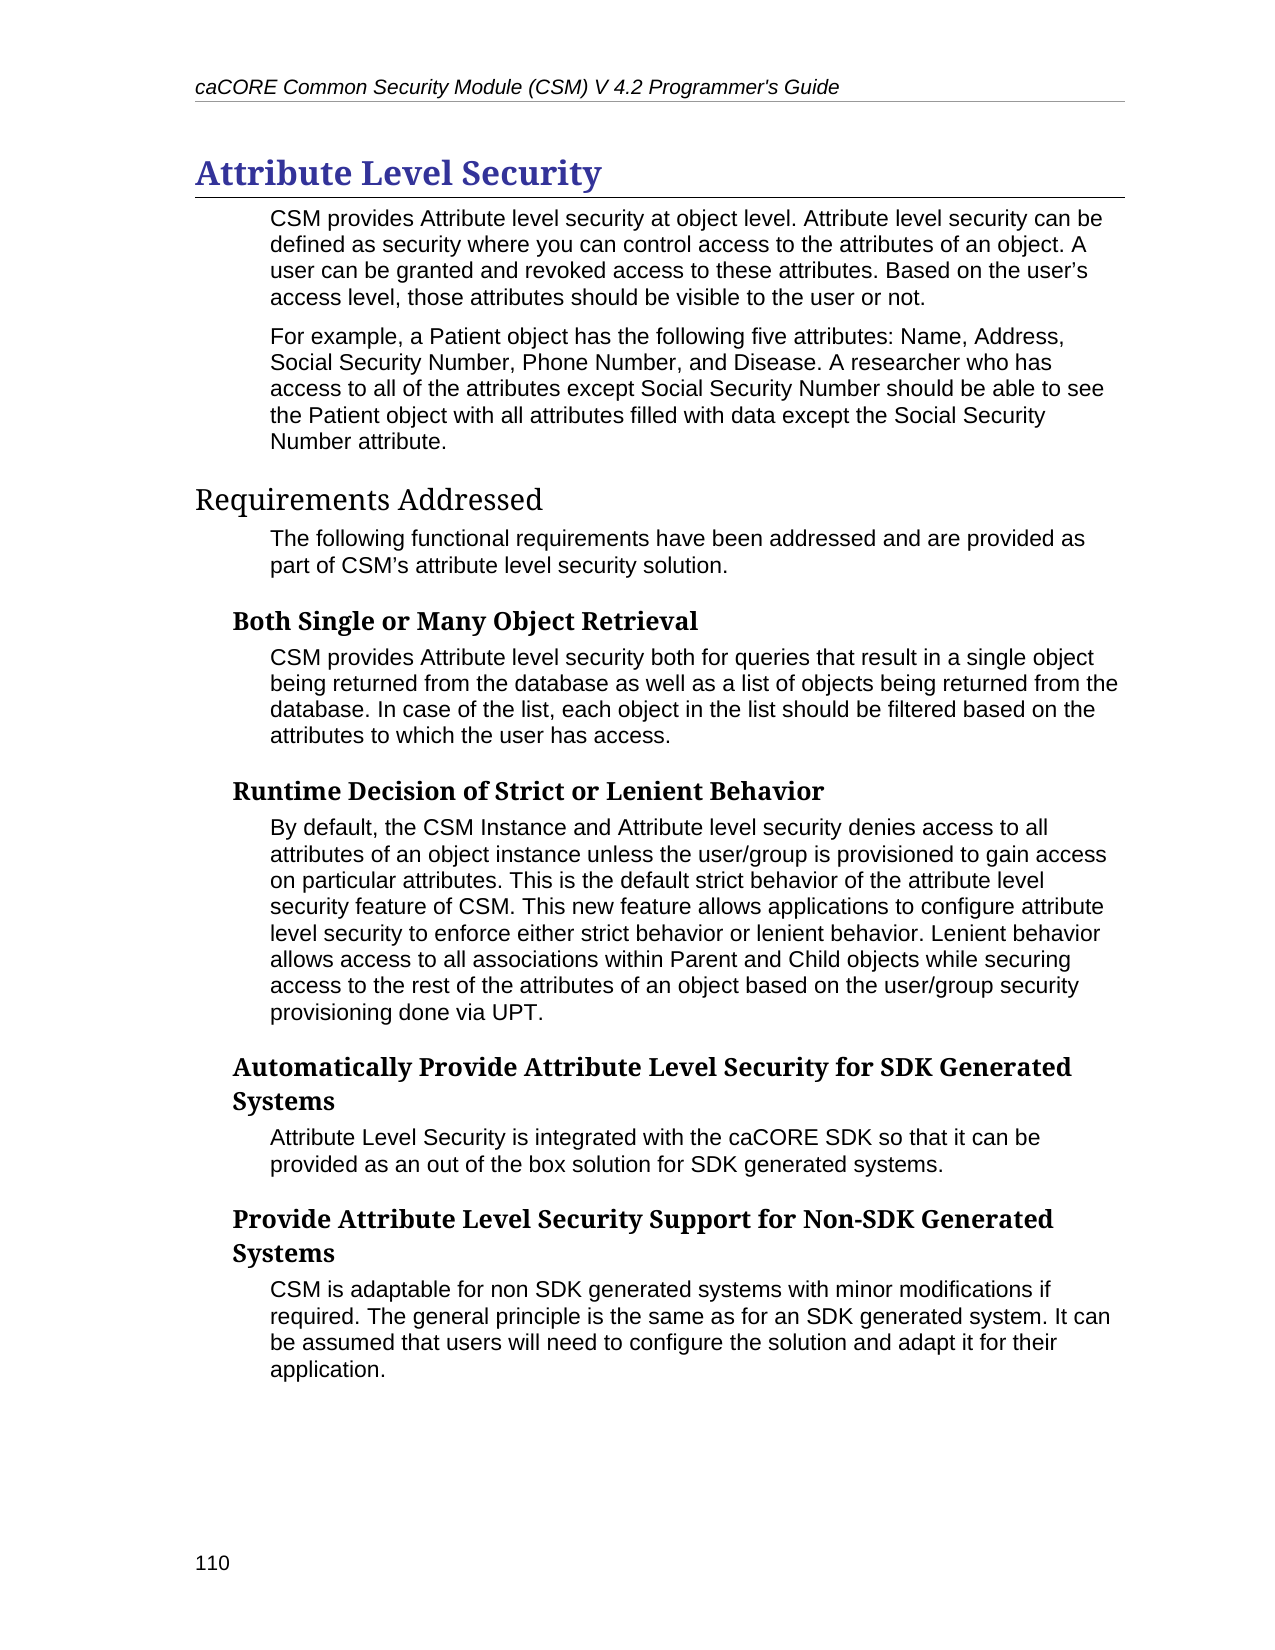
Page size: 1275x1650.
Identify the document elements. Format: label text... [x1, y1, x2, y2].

text CSM is adaptable for non SDK generated systems with minor modifications if required. The general principle is the same as for an SDK generated system. It can be assumed that users will need to configure the solution and adapt it for their application. [270, 1276, 1125, 1382]
subtitle Requirements Addressed [195, 479, 1125, 519]
text CSM provides Attribute level security at object level. Attribute level security can be defined as security where you can control access to the attributes of an object. A user can be granted and revoked access to these attributes. Based on the user’s access level, those attributes should be visible to the user or not. [270, 205, 1125, 310]
subtitle Provide Attribute Level Security Support for Non-SDK Generated Systems [232, 1202, 1125, 1270]
text For example, a Patient object has the following five attributes: Name, Address, Social Security Number, Phone Number, and Disease. A researcher who has access to all of the attributes except Social Security Number should be able to see the Patient object with all attributes filled with data except the Social Security Number attribute. [270, 323, 1125, 454]
subtitle Automatically Provide Attribute Level Security for SDK Generated Systems [232, 1050, 1125, 1118]
text By default, the CSM Instance and Attribute level security denies access to all attributes of an object instance unless the user/group is provisioned to gain access on particular attributes. This is the default strict behavior of the attribute level security feature of CSM. This new feature allows applications to configure attribute level security to enforce either strict behavior or lenient behavior. Lenient behavior allows access to all associations within Parent and Child objects while securing access to the rest of the attributes of an object based on the user/group security provisioning done via UPT. [270, 814, 1125, 1025]
text Attribute Level Security is integrated with the caCORE SDK so that it can be provided as an out of the box solution for SDK generated systems. [270, 1124, 1125, 1177]
subtitle Attribute Level Security [195, 150, 1125, 197]
text The following functional requirements have been addressed and are provided as part of CSM’s attribute level security solution. [270, 525, 1125, 578]
text CSM provides Attribute level security both for queries that result in a single object being returned from the database as well as a list of objects being returned from the database. In case of the list, each object in the list should be filtered based on the attributes to which the user has access. [270, 643, 1125, 749]
subtitle Both Single or Many Object Retrieval [232, 603, 1125, 637]
subtitle Runtime Decision of Strict or Lenient Behavior [232, 774, 1125, 808]
